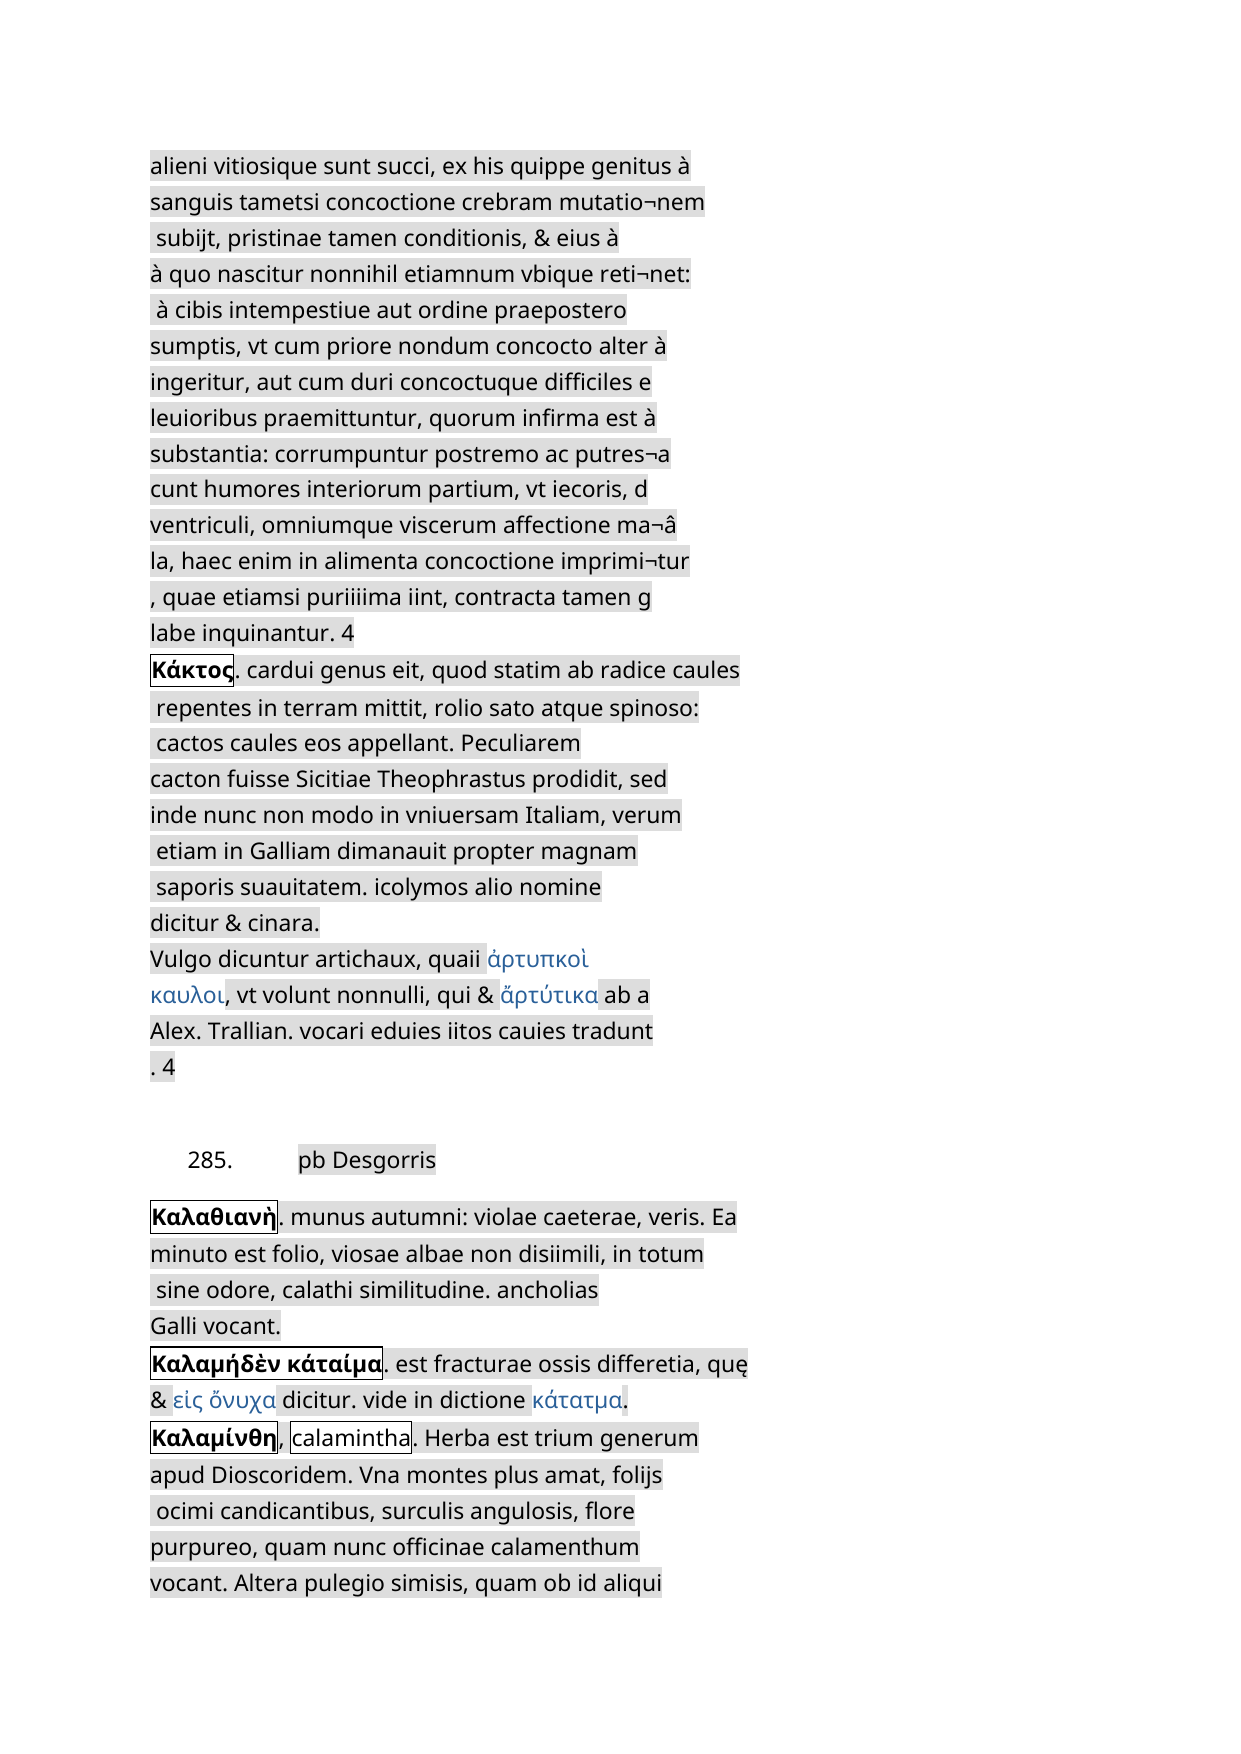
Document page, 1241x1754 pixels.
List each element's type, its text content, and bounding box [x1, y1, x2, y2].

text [150, 1200, 1090, 1598]
list pb Desgorris [187, 1143, 1090, 1175]
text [150, 150, 1090, 1118]
